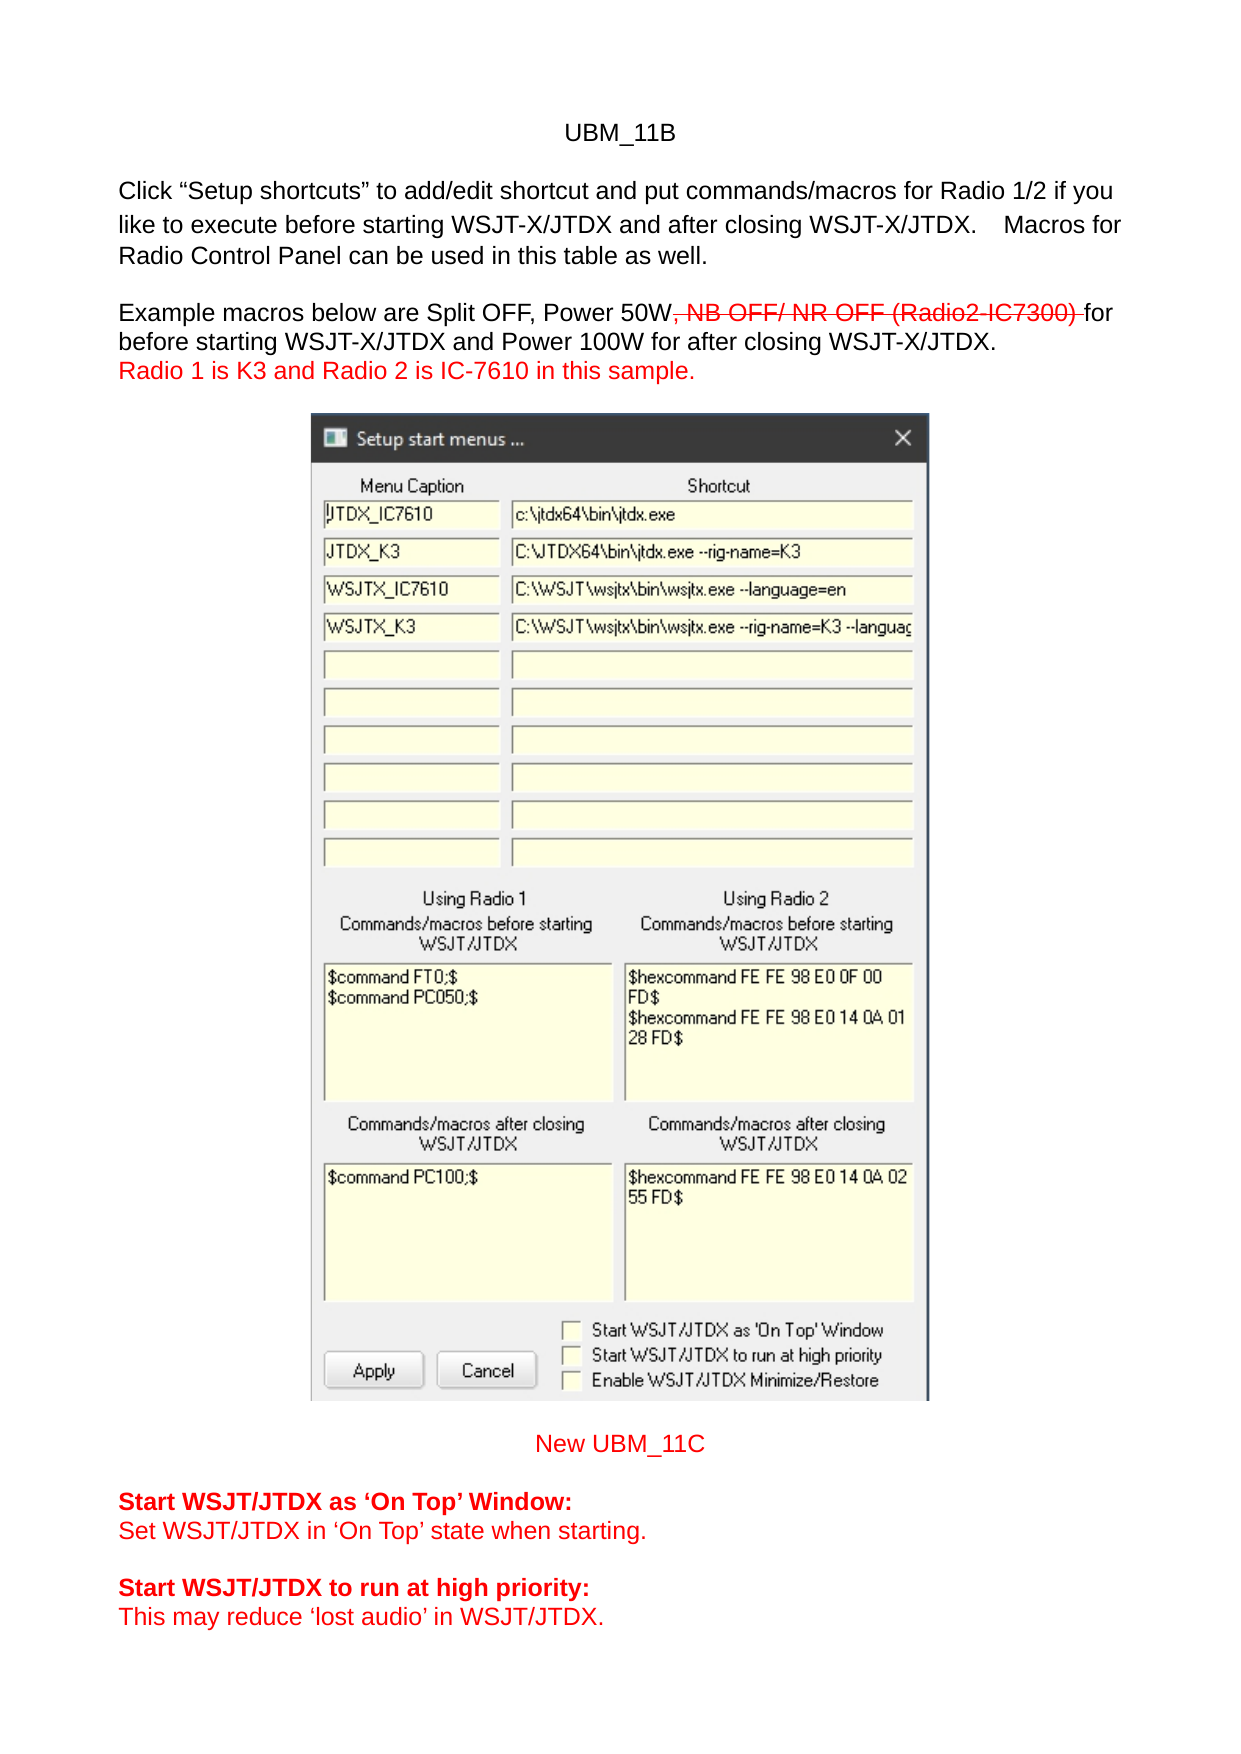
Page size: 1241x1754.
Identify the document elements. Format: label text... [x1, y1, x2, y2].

text UBM_11B [118, 118, 1122, 147]
text Example macros below are Split OFF, Power 50W, NB OFF/ NR OFF (Radio2-IC7300) for before starting WSJT-X/JTDX and Power 100W for after closing WSJT-X/JTDX. [118, 298, 1122, 356]
text Start WSJT/JTDX to run at high priority: [118, 1573, 1122, 1602]
text Start WSJT/JTDX as ‘On Top’ Window: [118, 1487, 1122, 1516]
picture [310, 413, 930, 1401]
text Click “Setup shortcuts” to add/edit shortcut and put commands/macros for Radio 1/2 if you like to execute before starting WSJT-X/JTDX and after closing WSJT-X/JTDX. Macros for Radio Control Panel can be used in this table as well. [118, 176, 1122, 269]
text Radio 1 is K3 and Radio 2 is IC-7610 in this sample. [118, 356, 1122, 384]
text This may reduce ‘lost audio’ in WSJT/JTDX. [118, 1602, 1122, 1631]
text New UBM_11C [118, 1429, 1122, 1458]
text Set WSJT/JTDX in ‘On Top’ state when starting. [118, 1516, 1122, 1544]
